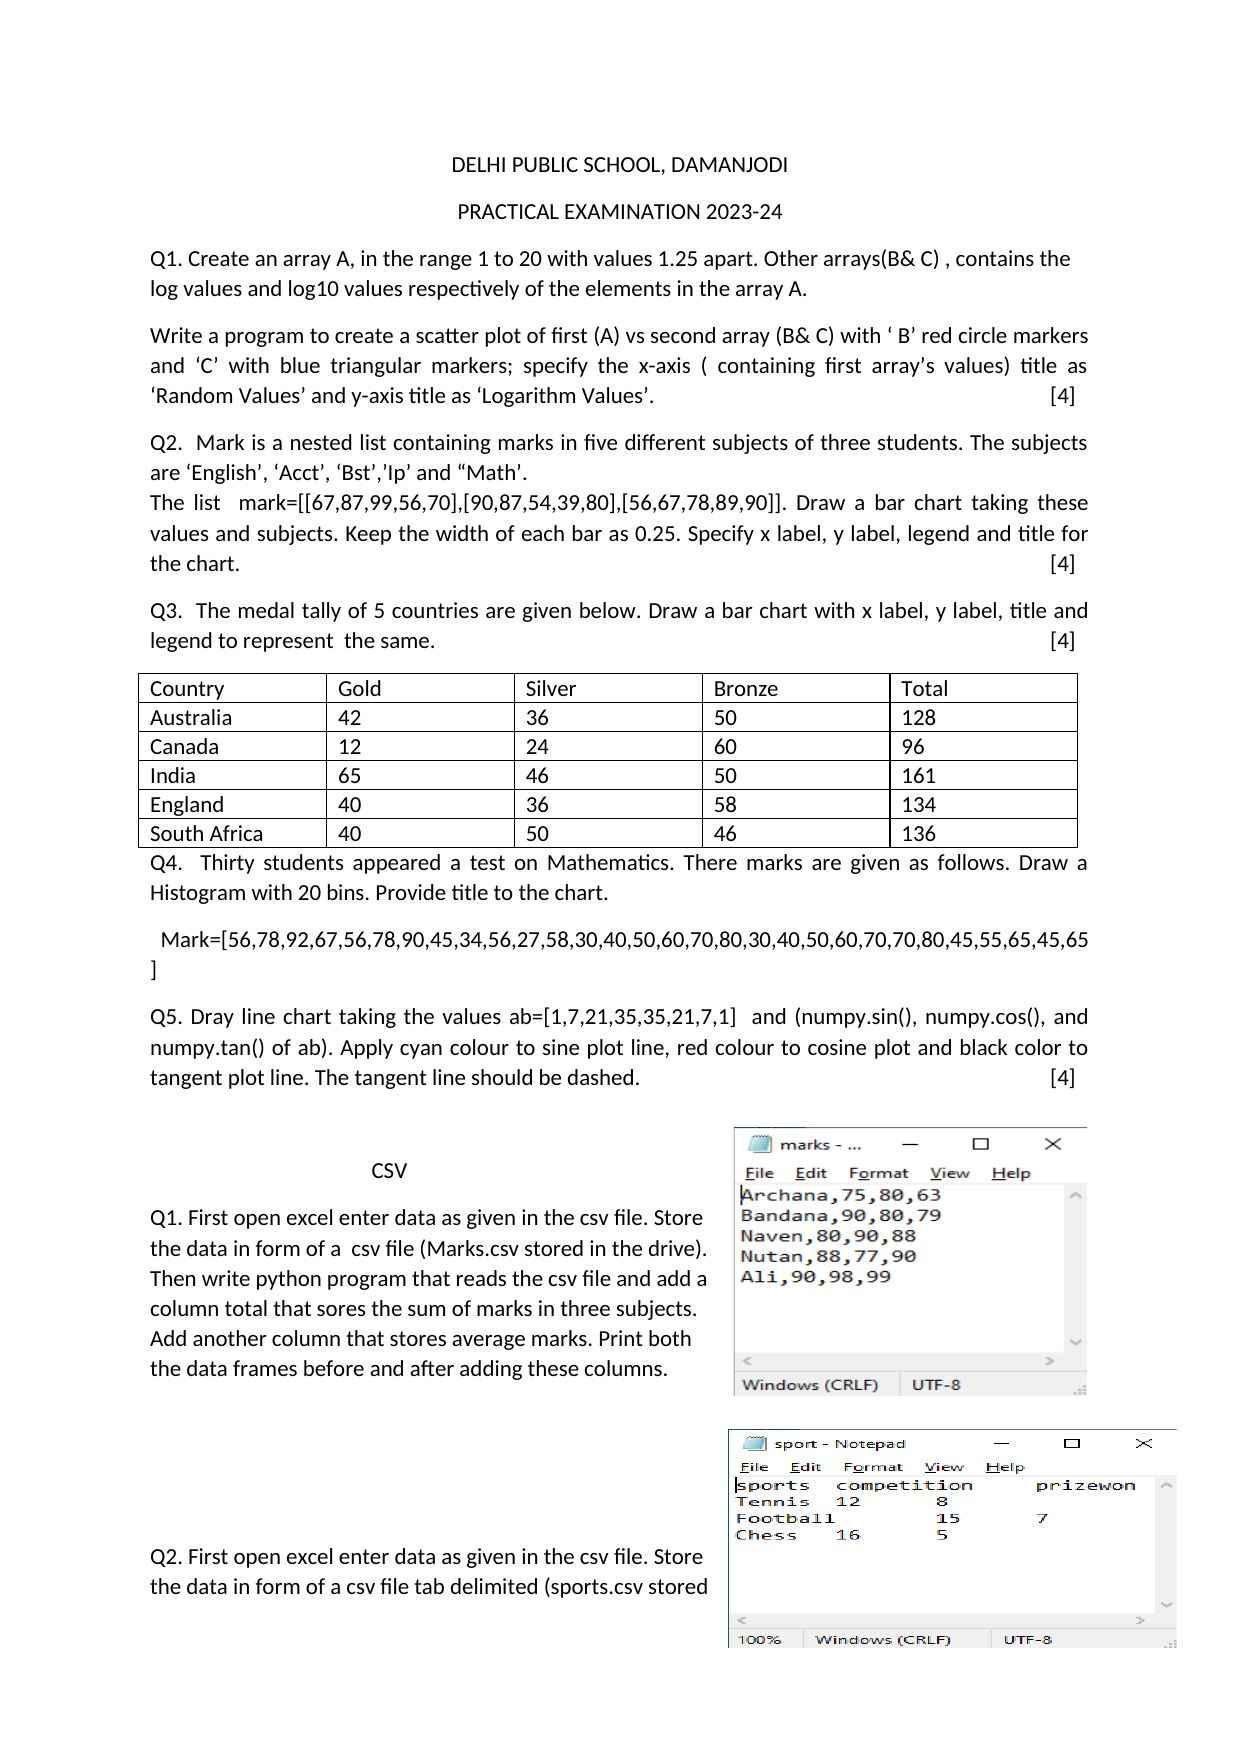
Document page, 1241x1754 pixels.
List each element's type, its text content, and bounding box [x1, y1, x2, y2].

text DELHI PUBLIC SCHOOL, DAMANJODI [150, 150, 1090, 178]
table_cell 134 [891, 790, 1077, 818]
table_cell South Africa [139, 819, 326, 847]
table_cell 50 [703, 703, 889, 731]
table_cell 58 [703, 790, 889, 818]
table_cell 161 [891, 761, 1077, 789]
picture [728, 1429, 1177, 1648]
text Mark=[56,78,92,67,56,78,90,45,34,56,27,58,30,40,50,60,70,80,30,40,50,60,70,70,80,45,55,65,45,65] [150, 925, 1090, 984]
text Q5. Dray line chart taking the values ab=[1,7,21,35,35,21,7,1] and (numpy.sin(), numpy.cos(), and numpy.tan() of ab). Apply cyan colour to sine plot line, red colour to cosine plot and black color to tangent plot line. The tangent line should be dashed. [4] [150, 1002, 1090, 1091]
table_cell 96 [891, 732, 1077, 760]
text log values and log10 values respectively of the elements in the array A. [150, 274, 1090, 302]
text Q1. Create an array A, in the range 1 to 20 with values 1.25 apart. Other arrays(B& C) , contains the [150, 244, 1090, 272]
table_cell 46 [515, 761, 702, 789]
table_header Silver [515, 674, 702, 702]
picture [733, 1127, 1088, 1396]
table_cell India [139, 761, 326, 789]
table_cell 60 [703, 732, 889, 760]
table_cell 128 [891, 703, 1077, 731]
text Q3. The medal tally of 5 countries are given below. Draw a bar chart with x label, y label, title and legend to represent the same. [4] [150, 596, 1090, 654]
table_cell 50 [515, 819, 702, 847]
table_header Gold [327, 674, 514, 702]
table_header Bronze [703, 674, 889, 702]
table_cell 40 [327, 819, 514, 847]
table_cell England [139, 790, 326, 818]
table_cell 12 [327, 732, 514, 760]
table_cell 136 [891, 819, 1077, 847]
table_cell 40 [327, 790, 514, 818]
text The list mark=[[67,87,99,56,70],[90,87,54,39,80],[56,67,78,89,90]]. Draw a bar chart taking these values and subjects. Keep the width of each bar as 0.25. Specify x label, y label, legend and title for the chart. [4] [150, 488, 1090, 577]
text Q4. Thirty students appeared a test on Mathematics. There marks are given as follows. Draw a Histogram with 20 bins. Provide title to the chart. [150, 848, 1090, 907]
table_cell 24 [515, 732, 702, 760]
table_cell Australia [139, 703, 326, 731]
table_cell 65 [327, 761, 514, 789]
table_cell 50 [703, 761, 889, 789]
table_cell 42 [327, 703, 514, 731]
table_cell 36 [515, 703, 702, 731]
text Write a program to create a scatter plot of first (A) vs second array (B& C) with ‘ B’ red circle markers and ‘C’ with blue triangular markers; specify the x-axis ( containing first array’s values) title as ‘Random Values’ and y-axis title as ‘Logarithm Values’. [4] [150, 321, 1090, 409]
table_cell 46 [703, 819, 889, 847]
table_cell Canada [139, 732, 326, 760]
text CSV [150, 1157, 733, 1185]
table_cell 36 [515, 790, 702, 818]
table_header Total [891, 674, 1077, 702]
text Q1. First open excel enter data as given in the csv file. Store the data in form of a csv file (Marks.csv stored in the drive). Then write python program that reads the csv file and add a column total that sores the sum of marks in three subjects. Add another column that stores average marks. Print both the data frames before and after adding these columns. [150, 1203, 733, 1383]
text PRACTICAL EXAMINATION 2023-24 [150, 197, 1090, 225]
table_header Country [139, 674, 326, 702]
text Q2. Mark is a nested list containing marks in five different subjects of three students. The subjects are ‘English’, ‘Acct’, ‘Bst’,’Ip’ and “Math’. [150, 428, 1090, 486]
